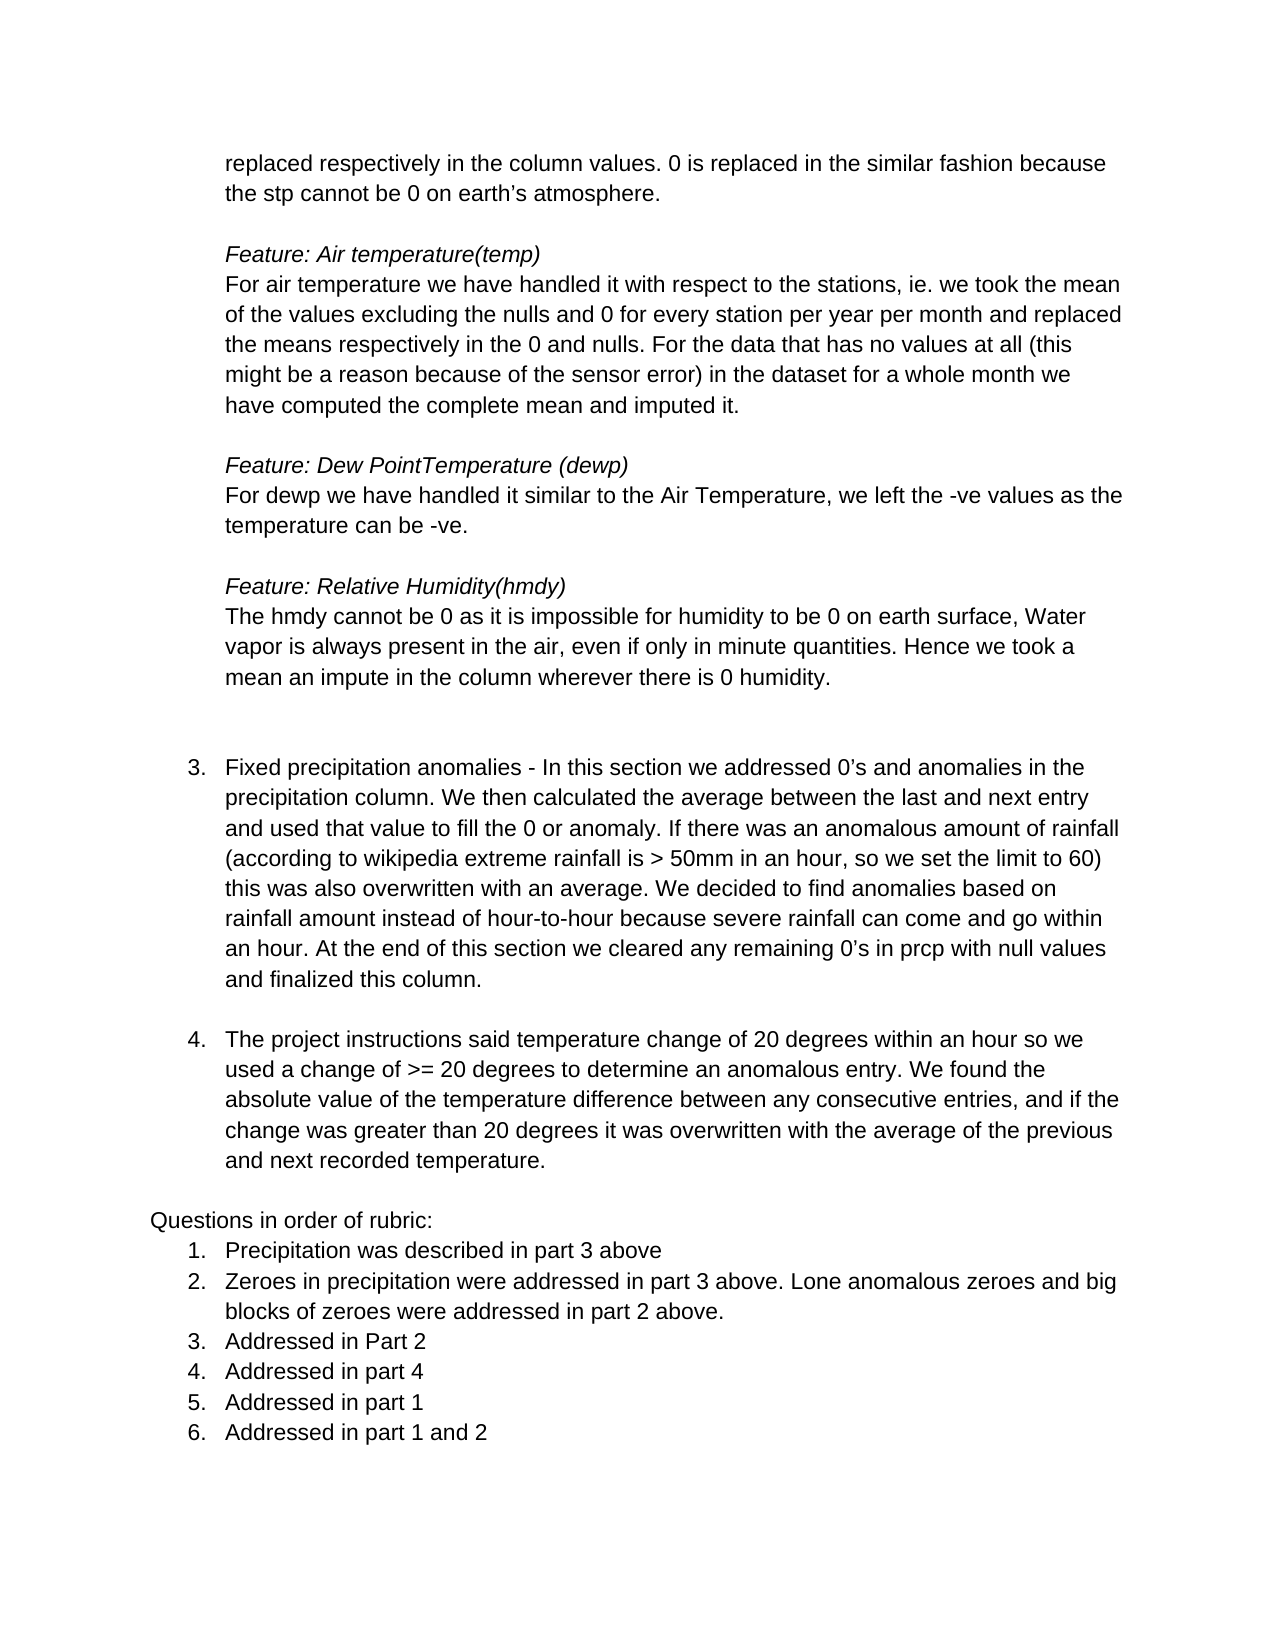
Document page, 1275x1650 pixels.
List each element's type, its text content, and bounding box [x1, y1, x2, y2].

text Feature: Relative Humidity(hmdy) [225, 573, 1125, 599]
text For dewp we have handled it similar to the Air Temperature, we left the -ve values as the temperature can be -ve. [225, 482, 1125, 539]
text The hmdy cannot be 0 as it is impossible for humidity to be 0 on earth surface, Water vapor is always present in the air, even if only in minute quantities. Hence we took a mean an impute in the column wherever there is 0 humidity. [225, 603, 1125, 690]
list Fixed precipitation anomalies - In this section we addressed 0’s and anomalies in the precipitation column. We then calculated the average between the last and next entry and used that value to fill the 0 or anomaly. If there was an anomalous amount of rainfall (according to wikipedia extreme rainfall is > 50mm in an hour, so we set the limit to 60) this was also overwritten with an average. We decided to find anomalies based on rainfall amount instead of hour-to-hour because severe rainfall can come and go within an hour. At the end of this section we cleared any remaining 0’s in prcp with null values and finalized this column. [187, 754, 1125, 992]
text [225, 150, 1125, 207]
text Questions in order of rubric: [150, 1207, 1125, 1234]
list Precipitation was described in part 3 above [187, 1237, 1125, 1264]
list Zeroes in precipitation were addressed in part 3 above. Lone anomalous zeroes and big blocks of zeroes were addressed in part 2 above. [187, 1268, 1125, 1324]
text For air temperature we have handled it with respect to the stations, ie. we took the mean of the values excluding the nulls and 0 for every station per year per month and replaced the means respectively in the 0 and nulls. For the data that has no values at all (this might be a reason because of the sensor error) in the dataset for a whole month we have computed the complete mean and imputed it. [225, 271, 1125, 418]
list The project instructions said temperature change of 20 degrees within an hour so we used a change of >= 20 degrees to determine an anomalous entry. We found the absolute value of the temperature difference between any consecutive entries, and if the change was greater than 20 degrees it was overwritten with the average of the previous and next recorded temperature. [187, 1026, 1125, 1173]
list Addressed in part 1 and 2 [187, 1419, 1125, 1445]
list Addressed in part 1 [187, 1388, 1125, 1415]
list Addressed in Part 2 [187, 1328, 1125, 1354]
text Feature: Air temperature(temp) [225, 241, 1125, 267]
list Addressed in part 4 [187, 1358, 1125, 1385]
text Feature: Dew PointTemperature (dewp) [225, 452, 1125, 478]
